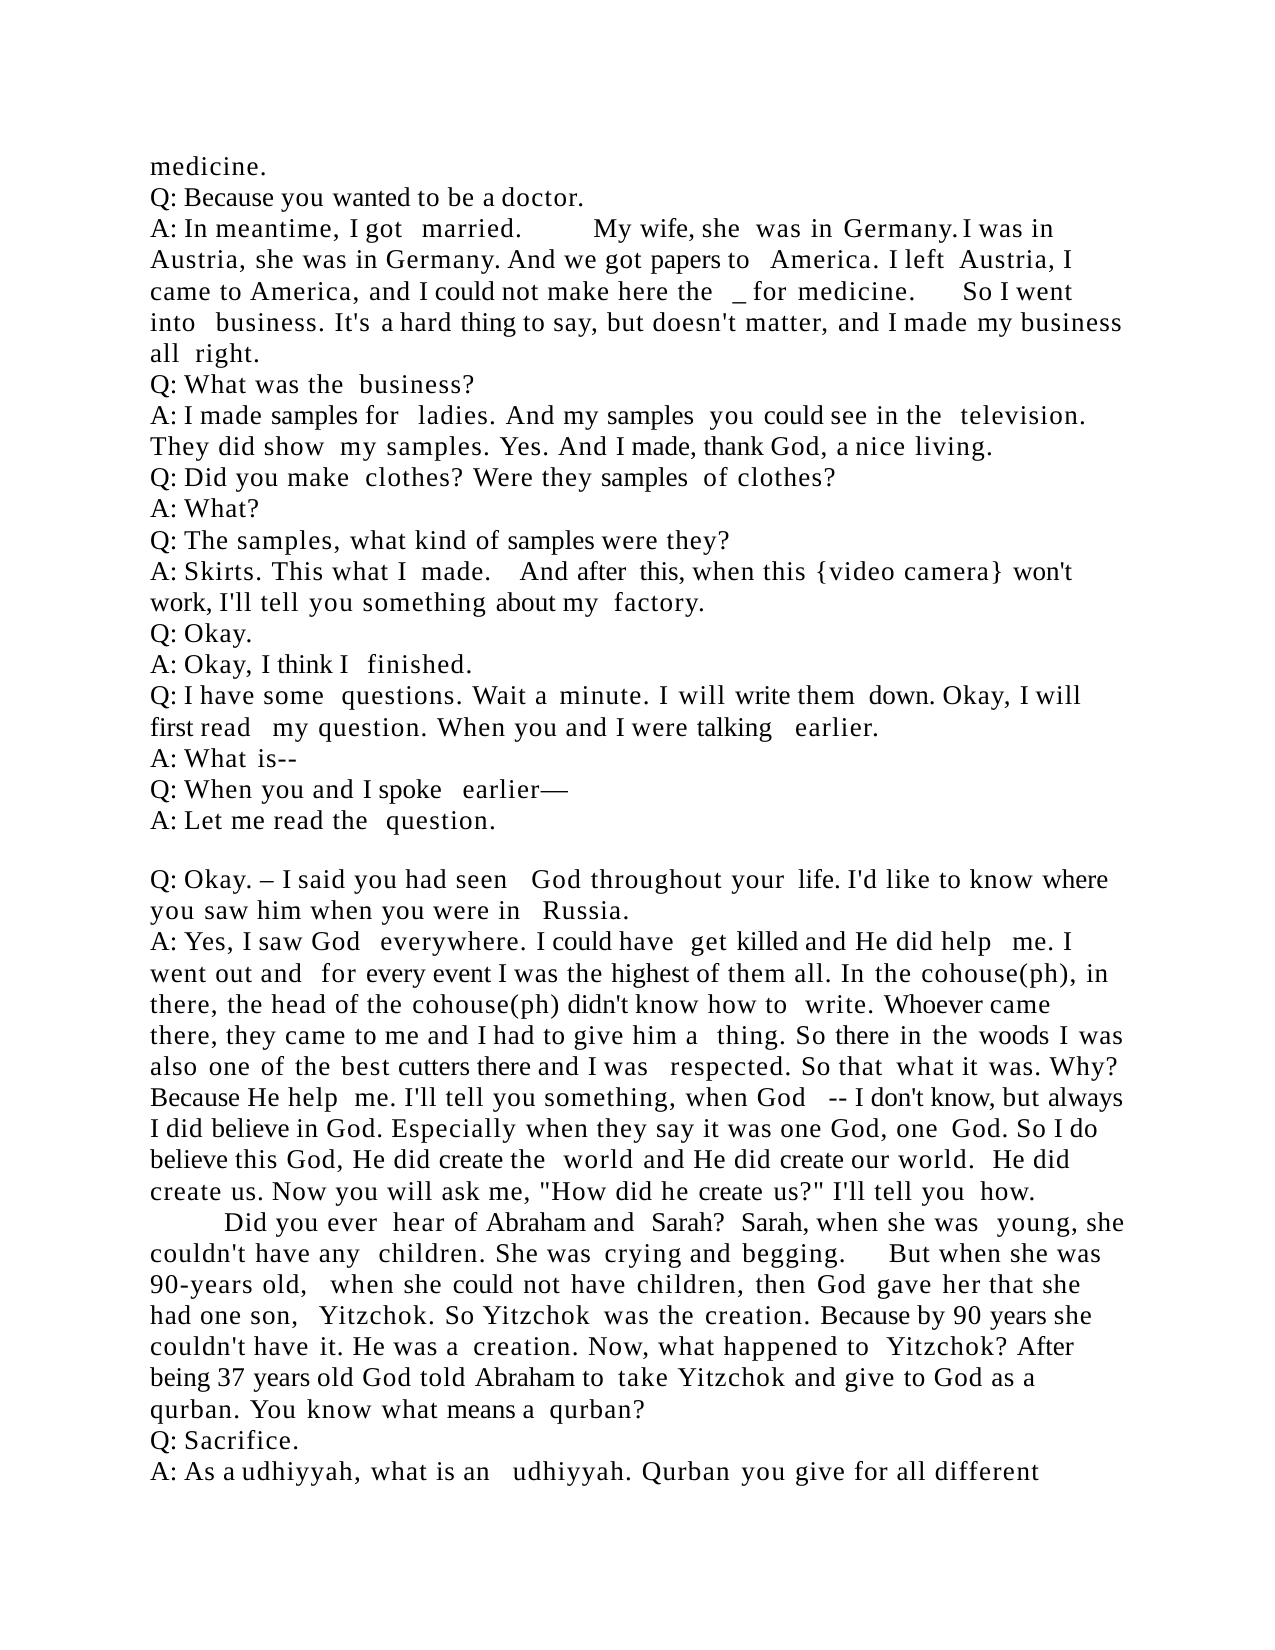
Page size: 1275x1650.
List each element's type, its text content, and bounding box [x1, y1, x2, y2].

text A: I made samples for ladies. And my samples you could see in the television. They did show my samples. Yes. And I made, thank God, a nice living. [150, 555, 1125, 617]
text A: What? [150, 648, 1125, 679]
text Q: Okay. – I said you had seen God throughout your life. I'd like to know where you saw him when you were in Russia. [150, 1020, 1125, 1082]
text A: Okay, I think I finished. [150, 804, 1125, 835]
text Q: Okay. [150, 773, 1125, 804]
text Q: When you and I spoke earlier— [150, 929, 1125, 960]
text Q: What was the business? [150, 524, 1125, 555]
text Germans are people. Like soldiers, if you tell them to kill, they will kill. After this, they are normal people. So we did live in Austria. In Austria I went Graz. Did you ever hear of Graz? In Graz I went two years to university to learn medicine. [150, 212, 1125, 337]
text Q: I have some questions. Wait a minute. I will write them down. Okay, I will first read my question. When you and I were talking earlier. [150, 835, 1125, 897]
text A: Let me read the question. [150, 960, 1125, 991]
text A: What is-- [150, 897, 1125, 929]
text Q: Because you wanted to be a doctor. [150, 337, 1125, 368]
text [150, 150, 1125, 212]
text Q: The samples, what kind of samples were they? [150, 679, 1125, 711]
text A: In meantime, I got married. My wife, she was in Germany. I was in Austria, she was in Germany. And we got papers to America. I left Austria, I came to America, and I could not make here the _ for medicine. So I went into business. It's a hard thing to say, but doesn't matter, and I made my business all right. [150, 368, 1125, 524]
text Q: Did you make clothes? Were they samples of clothes? [150, 617, 1125, 648]
text A: Skirts. This what I made. And after this, when this {video camera} won't work, I'll tell you something about my factory. [150, 711, 1125, 773]
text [150, 1082, 1125, 1487]
